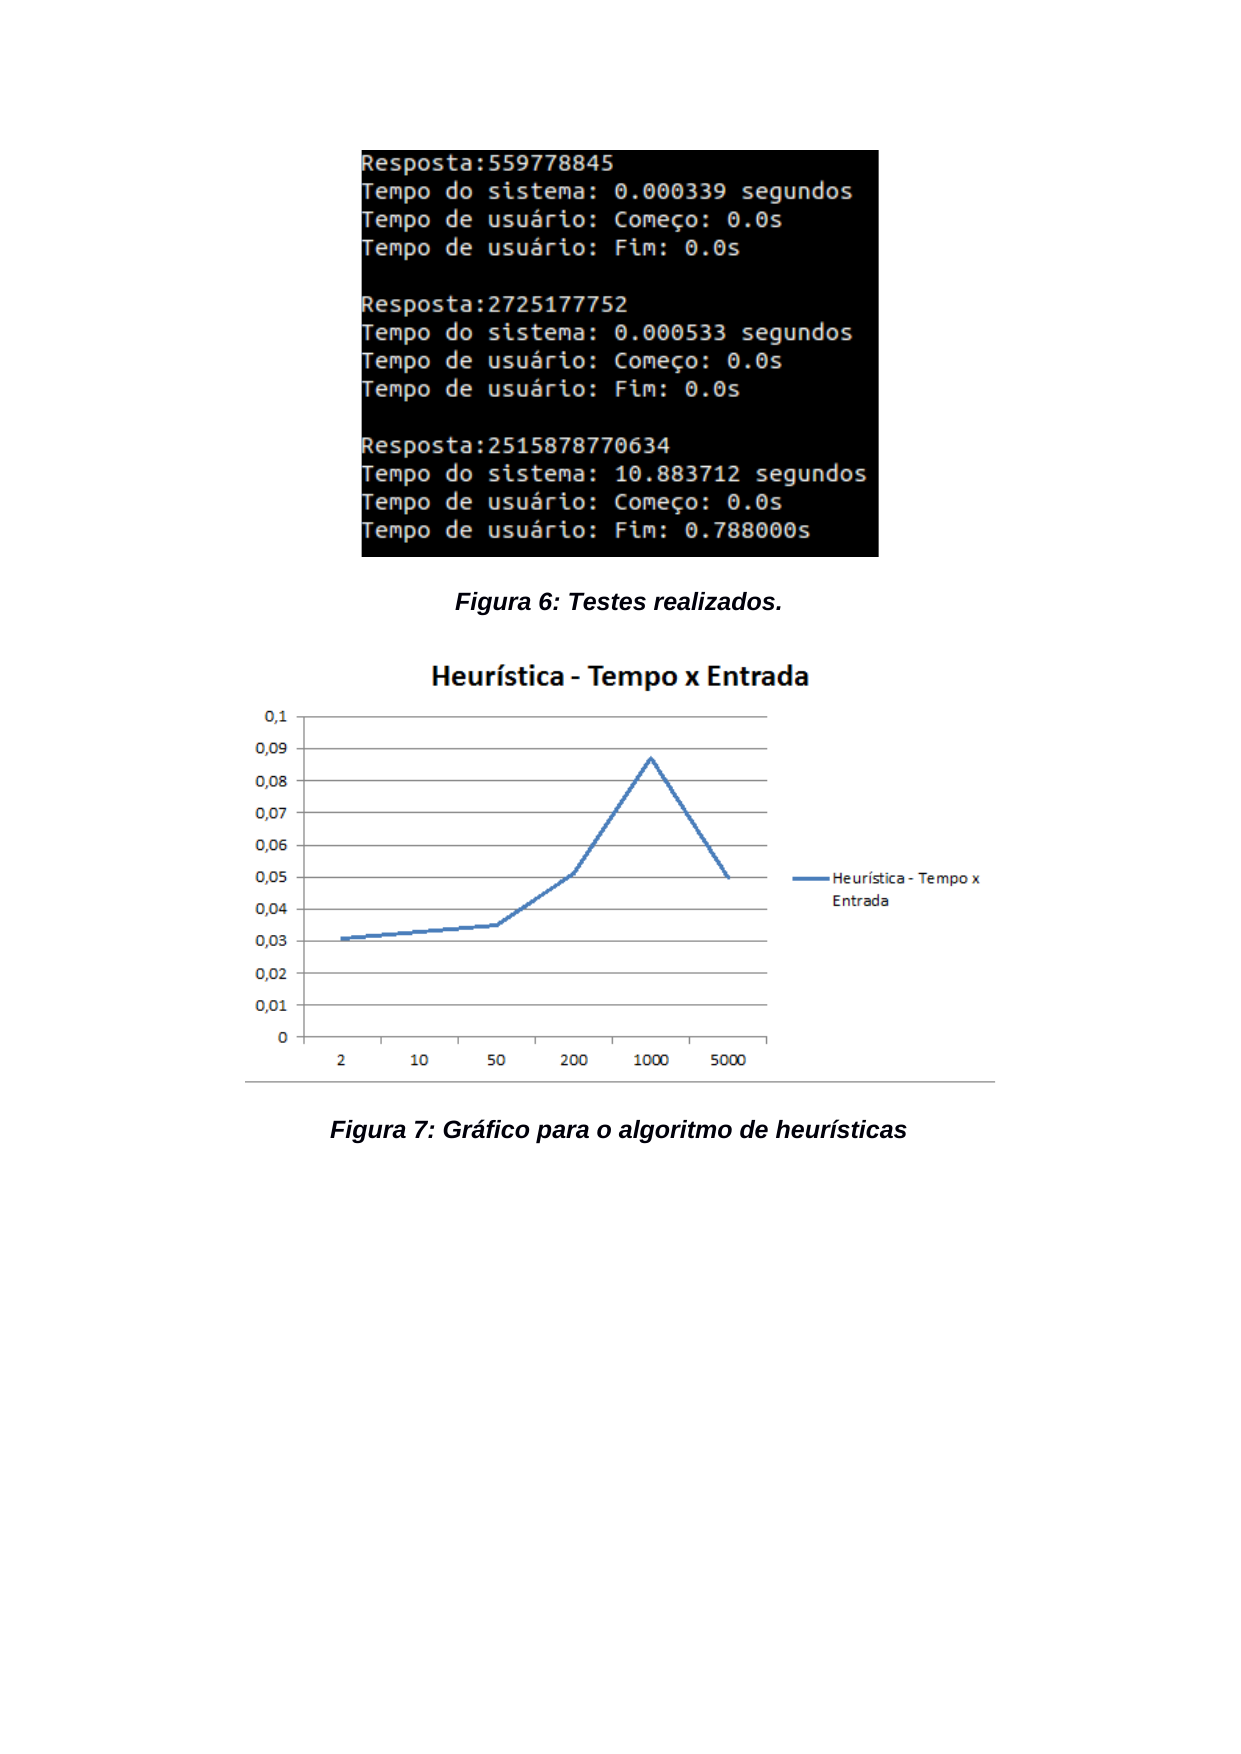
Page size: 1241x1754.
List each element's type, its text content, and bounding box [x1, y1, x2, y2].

text Figura 7: Gráfico para o algoritmo de heurísticas [150, 1115, 1090, 1143]
picture [361, 150, 879, 557]
text Figura 6: Testes realizados. [150, 587, 1090, 616]
